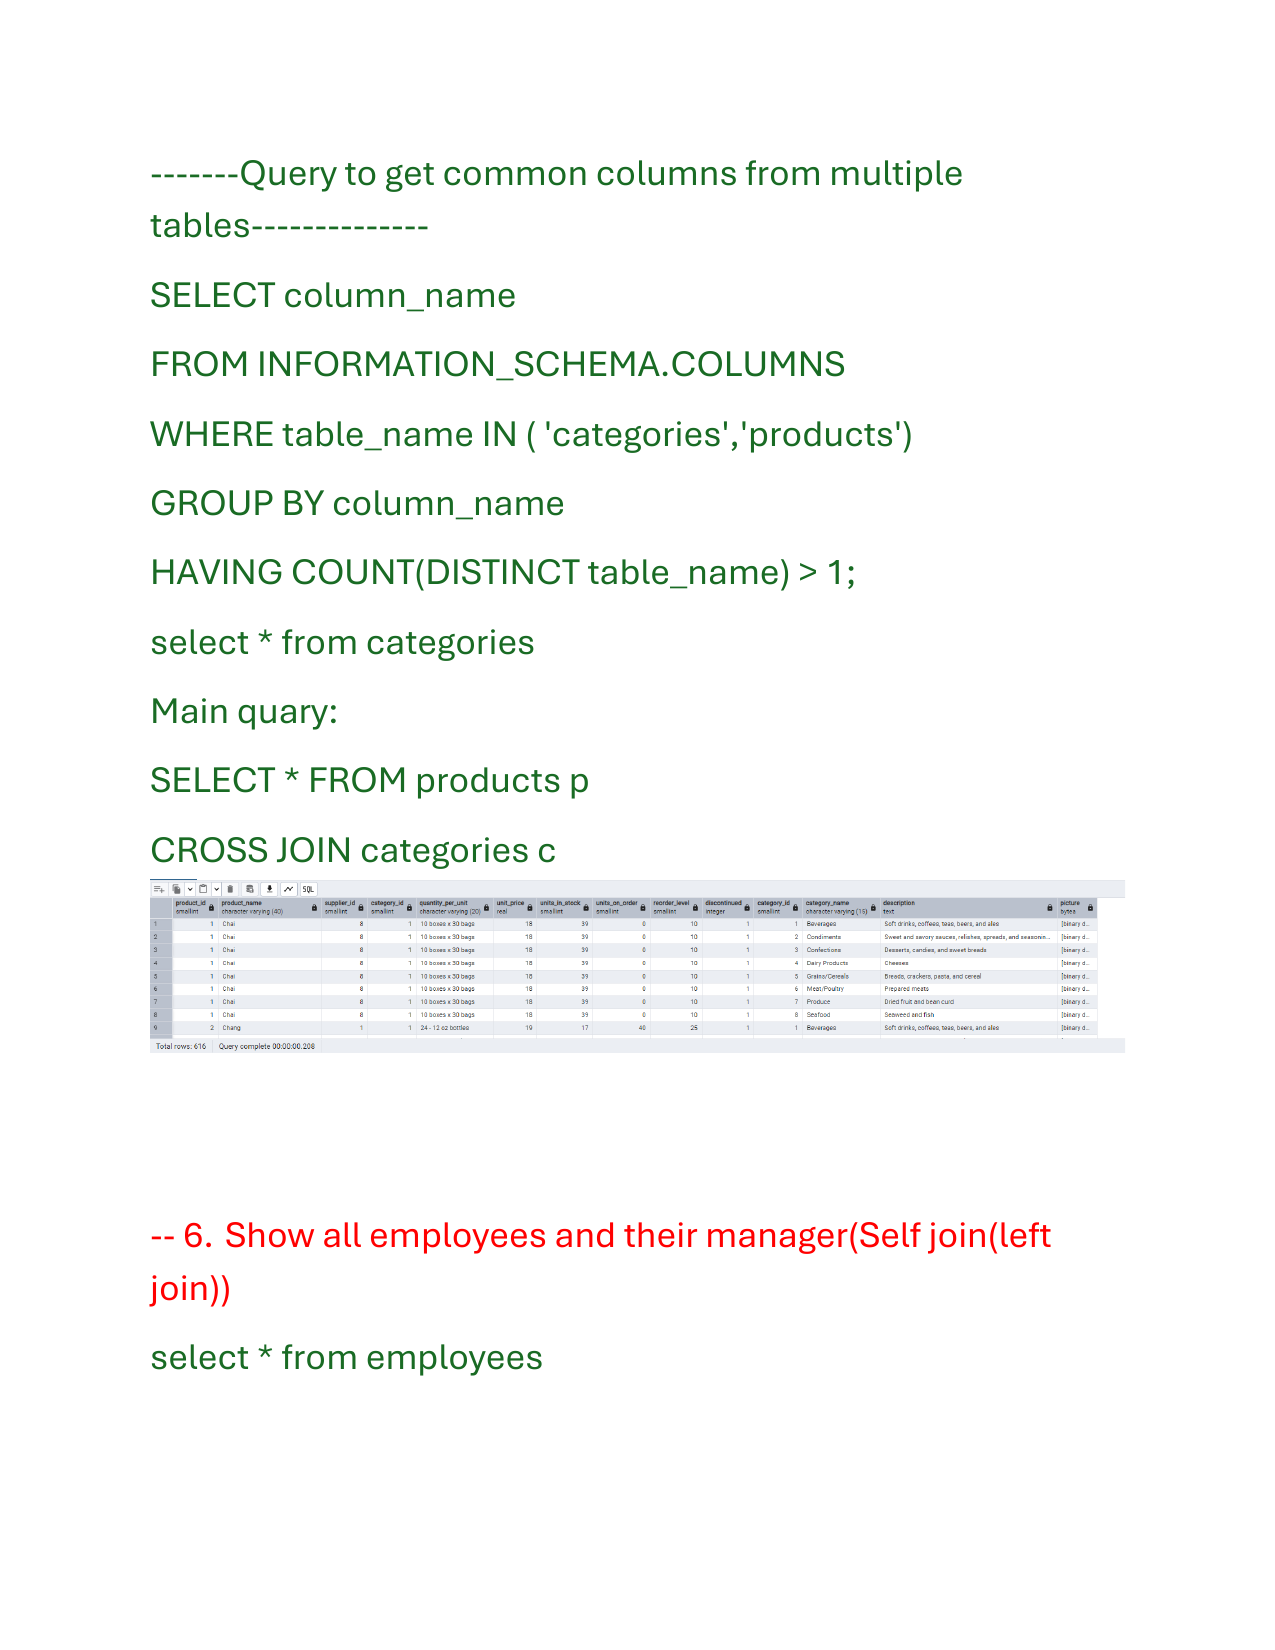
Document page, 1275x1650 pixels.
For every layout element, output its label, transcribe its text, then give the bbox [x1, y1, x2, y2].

picture [150, 877, 1125, 1053]
text Main quary: [150, 688, 1125, 734]
text CROSS JOIN categories c [150, 827, 1125, 877]
text WHERE table_name IN ( 'categories','products') [150, 411, 1125, 457]
text HAVING COUNT(DISTINCT table_name) > 1; [150, 549, 1125, 595]
text SELECT column_name [150, 272, 1125, 318]
text SELECT * FROM products p [150, 758, 1125, 803]
text -- 6. Show all employees and their manager(Self join(left join)) [150, 1212, 1125, 1311]
text GROUP BY column_name [150, 480, 1125, 526]
text FROM INFORMATION_SCHEMA.COLUMNS [150, 341, 1125, 387]
text select * from employees [150, 1334, 1125, 1380]
text select * from categories [150, 619, 1125, 665]
text -------Query to get common columns from multiple tables-------------- [150, 150, 1125, 248]
